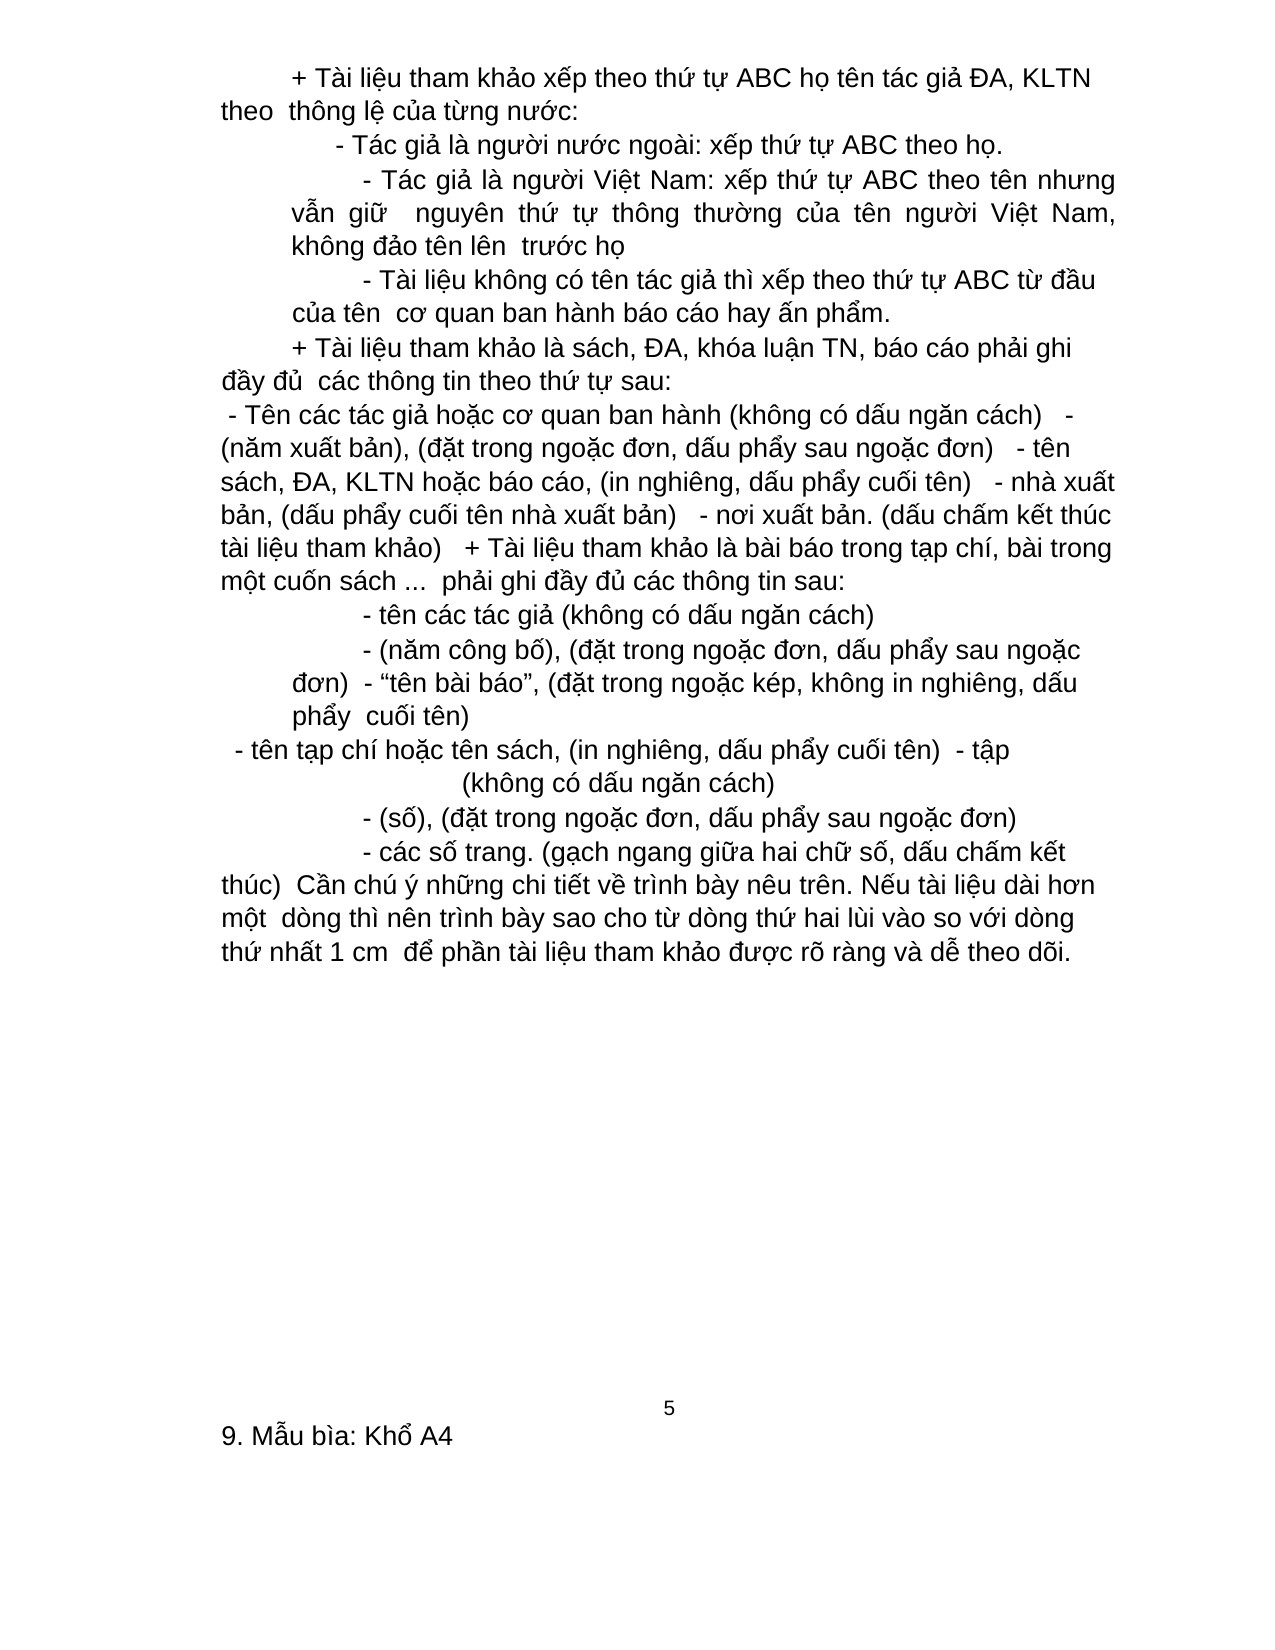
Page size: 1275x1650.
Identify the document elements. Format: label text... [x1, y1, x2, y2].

text - các số trang. (gạch ngang giữa hai chữ số, dấu chấm kết thúc) Cần chú ý những chi tiết về trình bày nêu trên. Nếu tài liệu dài hơn một dòng thì nên trình bày sao cho từ dòng thứ hai lùi vào so với dòng thứ nhất 1 cm để phần tài liệu tham khảo được rõ ràng và dễ theo dõi. [221, 836, 1118, 967]
text - (số), (đặt trong ngoặc đơn, dấu phẩy sau ngoặc đơn) [362, 802, 1118, 833]
text + Tài liệu tham khảo xếp theo thứ tự ABC họ tên tác giả ĐA, KLTN theo thông lệ của từng nước: [221, 62, 1117, 126]
text - tên các tác giả (không có dấu ngăn cách) [362, 599, 1118, 631]
text - Tên các tác giả hoặc cơ quan ban hành (không có dấu ngăn cách) - (năm xuất bản), (đặt trong ngoặc đơn, dấu phẩy sau ngoặc đơn) - tên sách, ĐA, KLTN hoặc báo cáo, (in nghiêng, dấu phẩy cuối tên) - nhà xuất bản, (dấu phẩy cuối tên nhà xuất bản) - nơi xuất bản. (dấu chấm kết thúc tài liệu tham khảo) + Tài liệu tham khảo là bài báo trong tạp chí, bài trong một cuốn sách ... phải ghi đầy đủ các thông tin sau: [220, 399, 1118, 596]
text + Tài liệu tham khảo là sách, ĐA, khóa luận TN, báo cáo phải ghi đầy đủ các thông tin theo thứ tự sau: [221, 332, 1118, 396]
text - Tác giả là người nước ngoài: xếp thứ tự ABC theo họ. [220, 129, 1118, 161]
text 9. Mẫu bìa: Khổ A4 [221, 1420, 1118, 1451]
text 5 [220, 1396, 1118, 1420]
text - (năm công bố), (đặt trong ngoặc đơn, dấu phẩy sau ngoặc đơn) - “tên bài báo”, (đặt trong ngoặc kép, không in nghiêng, dấu phẩy cuối tên) [292, 634, 1118, 731]
text - Tác giả là người Việt Nam: xếp thứ tự ABC theo tên nhưng vẫn giữ nguyên thứ tự thông thường của tên người Việt Nam, không đảo tên lên trước họ [291, 164, 1117, 261]
text - tên tạp chí hoặc tên sách, (in nghiêng, dấu phẩy cuối tên) - tập (không có dấu ngăn cách) [220, 734, 1016, 799]
text - Tài liệu không có tên tác giả thì xếp theo thứ tự ABC từ đầu của tên cơ quan ban hành báo cáo hay ấn phẩm. [292, 264, 1118, 329]
